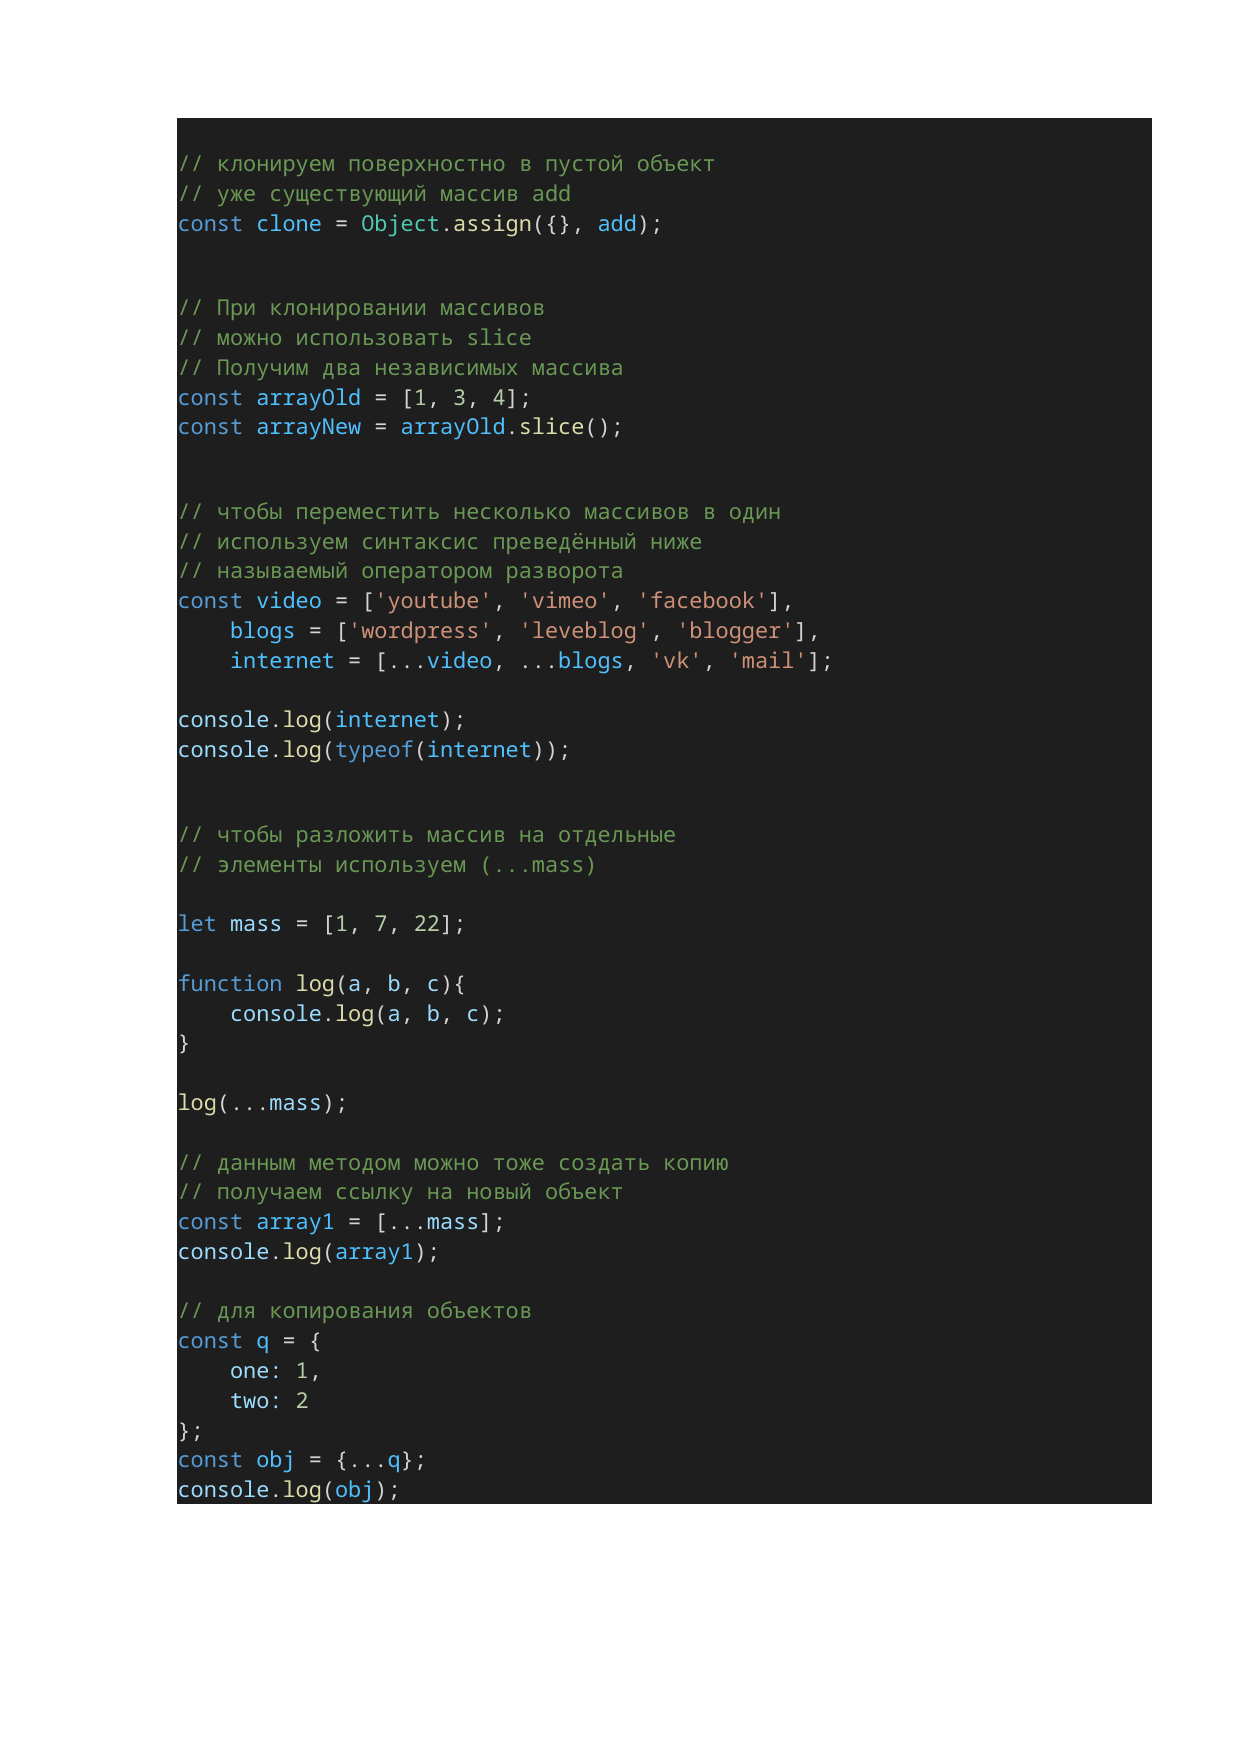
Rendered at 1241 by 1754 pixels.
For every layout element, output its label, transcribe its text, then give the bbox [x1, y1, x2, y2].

text const video = ['youtube', 'vimeo', 'facebook'], [177, 585, 1152, 615]
text // данным методом можно тоже создать копию [177, 1146, 1152, 1176]
text internet = [...video, ...blogs, 'vk', 'mail']; [177, 645, 1152, 674]
text // уже существующий массив add [177, 178, 1152, 207]
text // называемый оператором разворота [177, 555, 1152, 585]
text function log(a, b, c){ [177, 968, 1152, 997]
text const obj = {...q}; [177, 1444, 1152, 1474]
text two: 2 [177, 1385, 1152, 1414]
text const arrayNew = arrayOld.slice(); [177, 411, 1152, 441]
text }; [177, 1414, 1152, 1444]
text // можно использовать slice [177, 322, 1152, 352]
text // элементы используем (...mass) [177, 848, 1152, 878]
text console.log(array1); [177, 1236, 1152, 1266]
text const q = { [177, 1325, 1152, 1355]
text // При клонировании массивов [177, 292, 1152, 322]
text // Получим два независимых массива [177, 352, 1152, 381]
text let mass = [1, 7, 22]; [177, 908, 1152, 938]
text // чтобы переместить несколько массивов в один [177, 496, 1152, 526]
text // для копирования объектов [177, 1295, 1152, 1325]
text // используем синтаксис преведённый ниже [177, 526, 1152, 555]
text console.log(obj); [177, 1474, 1152, 1504]
text log(...mass); [177, 1087, 1152, 1117]
text console.log(a, b, c); [177, 997, 1152, 1027]
text const arrayOld = [1, 3, 4]; [177, 381, 1152, 411]
text const clone = Object.assign({}, add); [177, 207, 1152, 237]
text console.log(typeof(internet)); [177, 734, 1152, 764]
text } [177, 1027, 1152, 1057]
text // чтобы разложить массив на отдельные [177, 819, 1152, 848]
text // клонируем поверхностно в пустой объект [177, 148, 1152, 178]
text one: 1, [177, 1355, 1152, 1385]
text const array1 = [...mass]; [177, 1206, 1152, 1236]
text console.log(internet); [177, 704, 1152, 734]
text // получаем ссылку на новый объект [177, 1176, 1152, 1206]
text blogs = ['wordpress', 'leveblog', 'blogger'], [177, 615, 1152, 645]
